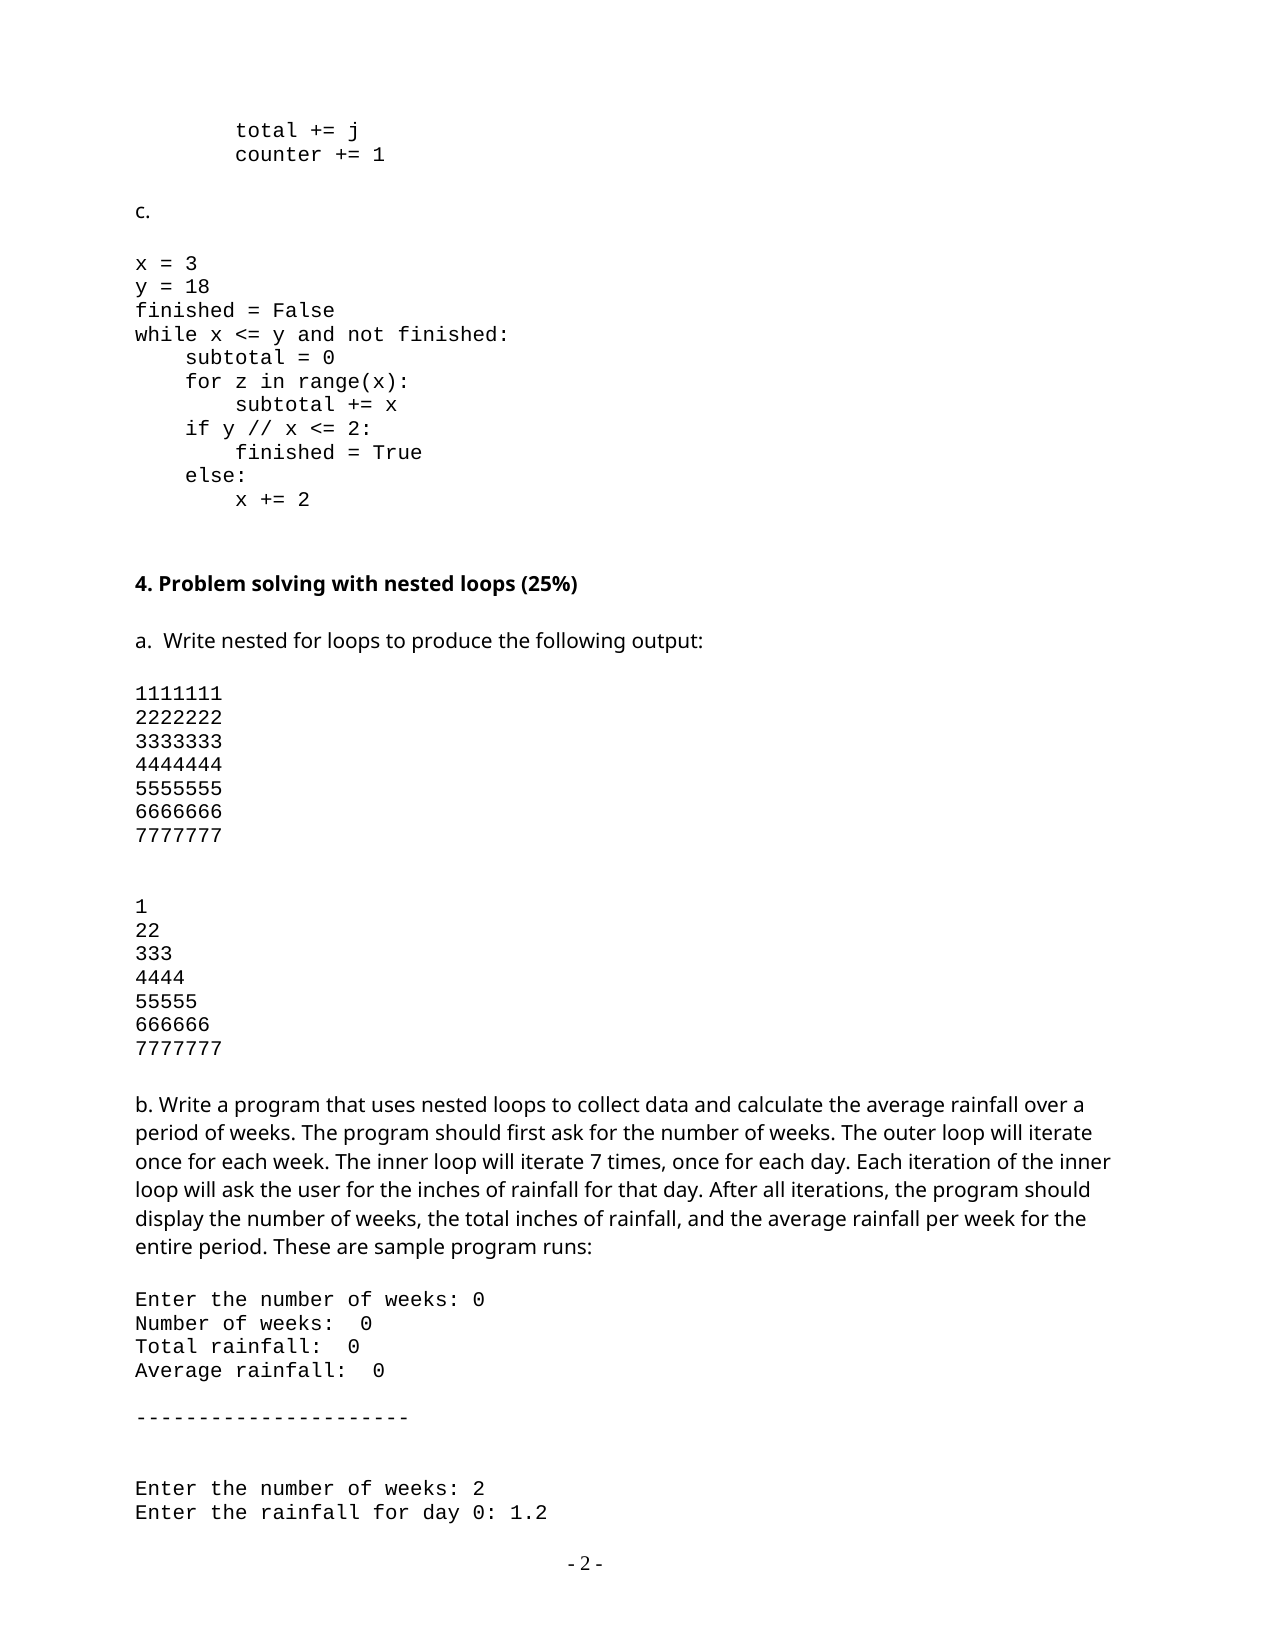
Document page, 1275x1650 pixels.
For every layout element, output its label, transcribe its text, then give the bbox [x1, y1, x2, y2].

text while x <= y and not finished: [135, 323, 1125, 347]
text for z in range(x): [135, 371, 1125, 394]
text subtotal = 0 [135, 347, 1125, 371]
text finished = False [135, 300, 1125, 323]
text Total rainfall: 0 [135, 1336, 1125, 1360]
text x = 3 [135, 253, 1125, 276]
text c. [135, 196, 1125, 224]
text else: [135, 465, 1125, 489]
text 3333333 [135, 731, 1125, 754]
text 22 [135, 920, 1125, 943]
text counter += 1 [135, 144, 1125, 167]
text 1111111 [135, 683, 1125, 707]
text 4444444 [135, 754, 1125, 778]
text y = 18 [135, 276, 1125, 300]
text Enter the number of weeks: 0 [135, 1289, 1125, 1313]
text 2222222 [135, 707, 1125, 731]
text 333 [135, 943, 1125, 967]
text Enter the number of weeks: 2 [135, 1478, 1125, 1502]
text Enter the rainfall for day 0: 1.2 [135, 1502, 1125, 1526]
text 666666 [135, 1014, 1125, 1038]
text 6666666 [135, 802, 1125, 825]
text total += j [135, 120, 1125, 144]
text 55555 [135, 991, 1125, 1014]
text 4. Problem solving with nested loops (25%) [135, 569, 1125, 598]
text 7777777 [135, 825, 1125, 849]
text Number of weeks: 0 [135, 1313, 1125, 1336]
text a. Write nested for loops to produce the following output: [135, 626, 1125, 655]
text subtotal += x [135, 394, 1125, 418]
text Average rainfall: 0 [135, 1360, 1125, 1384]
text b. Write a program that uses nested loops to collect data and calculate the average rainfall over a period of weeks. The program should first ask for the number of weeks. The outer loop will iterate once for each week. The inner loop will iterate 7 times, once for each day. Each iteration of the inner loop will ask the user for the inches of rainfall for that day. After all iterations, the program should display the number of weeks, the total inches of rainfall, and the average rainfall per week for the entire period. These are sample program runs: [135, 1090, 1125, 1261]
text 4444 [135, 967, 1125, 991]
text 7777777 [135, 1038, 1125, 1062]
text 5555555 [135, 778, 1125, 802]
text if y // x <= 2: [135, 418, 1125, 442]
text ---------------------- [135, 1407, 1125, 1431]
text 1 [135, 896, 1125, 920]
text x += 2 [135, 489, 1125, 513]
text finished = True [135, 442, 1125, 465]
